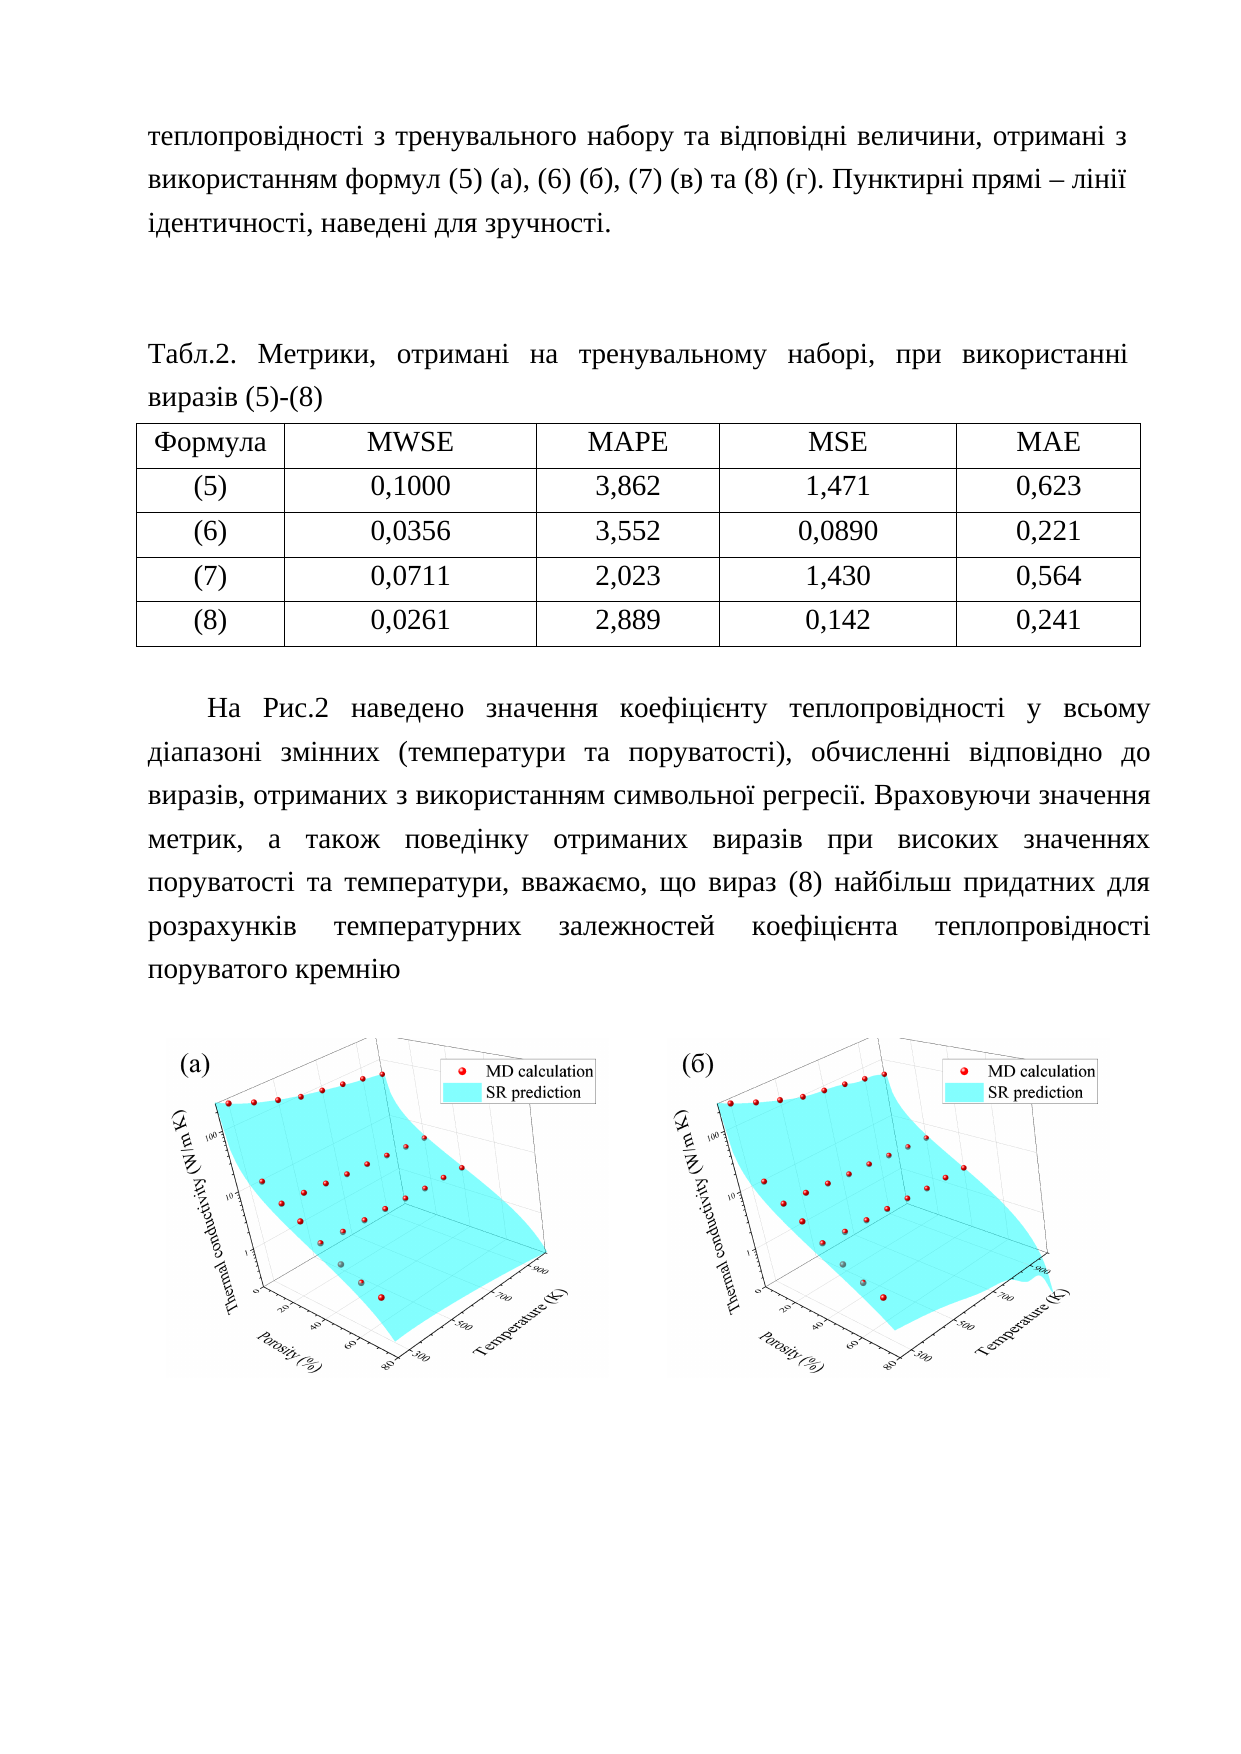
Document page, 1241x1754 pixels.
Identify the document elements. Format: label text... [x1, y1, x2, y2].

table_header [638, 1039, 1139, 1388]
table_header [136, 1039, 638, 1388]
table_cell MAE [957, 424, 1140, 467]
table_cell MWSE [285, 424, 536, 467]
table_cell 0,221 [957, 513, 1140, 557]
table_cell 0,241 [957, 602, 1140, 646]
table_cell 2,023 [537, 558, 719, 601]
picture [667, 1038, 1110, 1378]
table_cell 0,0261 [285, 602, 536, 646]
table_cell MAPE [537, 424, 719, 467]
table_cell Формула [137, 424, 284, 467]
table_cell 0,0711 [285, 558, 536, 601]
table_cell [136, 118, 1139, 249]
table_cell (6) [137, 513, 284, 557]
table_cell 1,471 [720, 469, 956, 512]
table_cell 2,889 [537, 602, 719, 646]
text На Рис.2 наведено значення коефіцієнту теплопровідності у всьому діапазоні змінних (температури та поруватості), обчисленні відповідно до виразів, отриманих з використанням символьної регресії. Враховуючи значення метрик, а також поведінку отриманих виразів при високих значеннях поруватості та температури, вважаємо, що вираз (8) найбільш придатних для розрахунків температурних залежностей коефіцієнта теплопровідності поруватого кремнію [148, 690, 1152, 985]
table_cell 1,430 [720, 558, 956, 601]
table_cell (7) [137, 558, 284, 601]
table_cell 0,142 [720, 602, 956, 646]
table_cell 0,0356 [285, 513, 536, 557]
table_header Табл.2. Метрики, отримані на тренувальному наборі, при використанні виразів (5)-(8) [136, 336, 1140, 423]
picture [165, 1038, 609, 1378]
table_cell 0,564 [957, 558, 1140, 601]
table_cell 0,0890 [720, 513, 956, 557]
table_cell 3,862 [537, 469, 719, 512]
table_cell (8) [137, 602, 284, 646]
table_cell MSE [720, 424, 956, 467]
table_cell 0,1000 [285, 469, 536, 512]
table_cell 0,623 [957, 469, 1140, 512]
table_cell (5) [137, 469, 284, 512]
table_cell 3,552 [537, 513, 719, 557]
